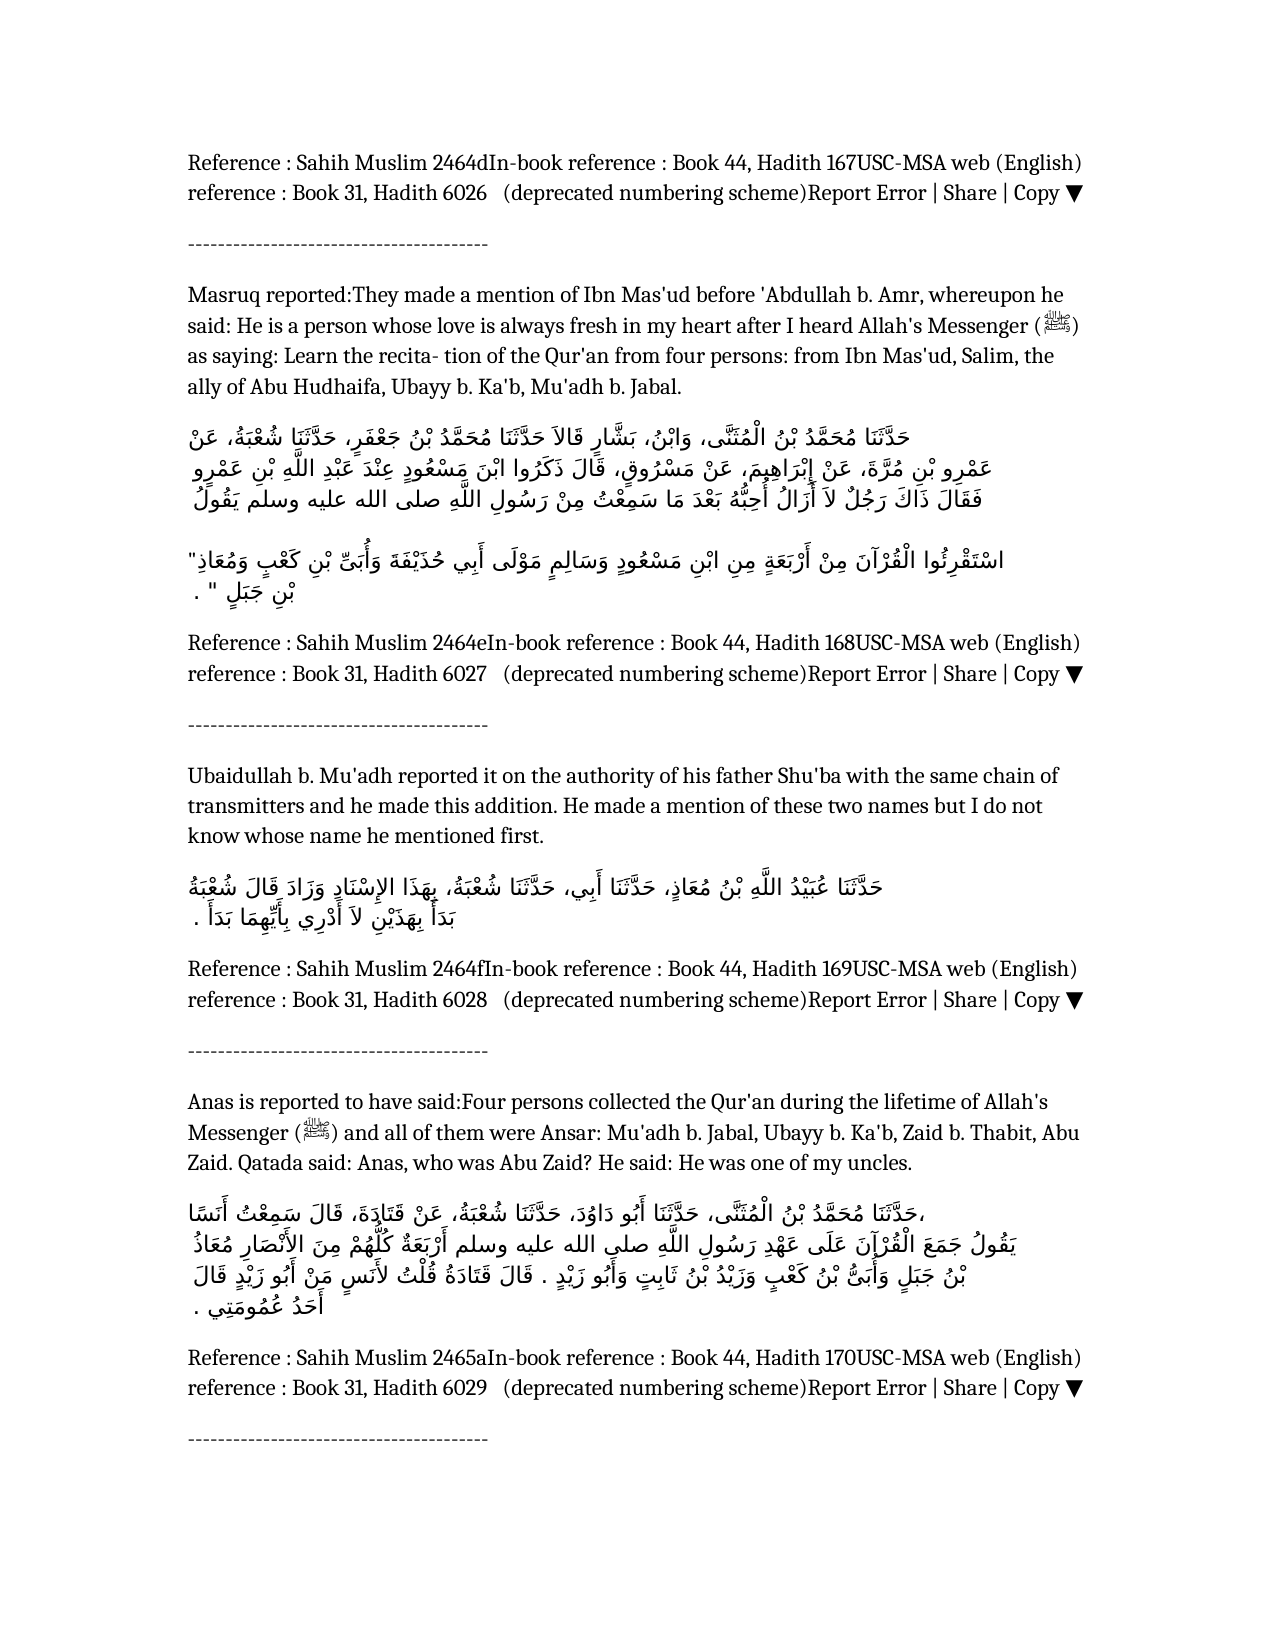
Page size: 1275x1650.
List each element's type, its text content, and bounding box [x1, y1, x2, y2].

text Reference : Sahih Muslim 2464fIn-book reference : Book 44, Hadith 169USC-MSA web (English) reference : Book 31, Hadith 6028 (deprecated numbering scheme)Report Error | Share | Copy ▼ [187, 956, 1087, 1013]
text Masruq reported:They made a mention of Ibn Mas'ud before 'Abdullah b. Amr, whereupon he said: He is a person whose love is always fresh in my heart after I heard Allah's Messenger (ﷺ) as saying: Learn the recita- tion of the Qur'an from four persons: from Ibn Mas'ud, Salim, the ally of Abu Hudhaifa, Ubayy b. Ka'b, Mu'adh b. Jabal. [187, 282, 1087, 400]
text Ubaidullah b. Mu'adh reported it on the authority of his father Shu'ba with the same chain of transmitters and he made this addition. He made a mention of these two names but I do not know whose name he mentioned first. [187, 762, 1087, 849]
text Reference : Sahih Muslim 2465aIn-book reference : Book 44, Hadith 170USC-MSA web (English) reference : Book 31, Hadith 6029 (deprecated numbering scheme)Report Error | Share | Copy ▼ [187, 1344, 1087, 1401]
text حَدَّثَنَا مُحَمَّدُ بْنُ الْمُثَنَّى، حَدَّثَنَا أَبُو دَاوُدَ، حَدَّثَنَا شُعْبَةُ، عَنْ قَتَادَةَ، قَالَ سَمِعْتُ أَنَسًا، يَقُولُ جَمَعَ الْقُرْآنَ عَلَى عَهْدِ رَسُولِ اللَّهِ صلى الله عليه وسلم أَرْبَعَةٌ كُلُّهُمْ مِنَ الأَنْصَارِ مُعَاذُ بْنُ جَبَلٍ وَأُبَىُّ بْنُ كَعْبٍ وَزَيْدُ بْنُ ثَابِتٍ وَأَبُو زَيْدٍ ‏.‏ قَالَ قَتَادَةُ قُلْتُ لأَنَسٍ مَنْ أَبُو زَيْدٍ قَالَ أَحَدُ عُمُومَتِي ‏.‏ [187, 1201, 1087, 1320]
text Reference : Sahih Muslim 2464eIn-book reference : Book 44, Hadith 168USC-MSA web (English) reference : Book 31, Hadith 6027 (deprecated numbering scheme)Report Error | Share | Copy ▼ [187, 630, 1087, 687]
text ---------------------------------------- [187, 231, 1087, 258]
text حَدَّثَنَا عُبَيْدُ اللَّهِ بْنُ مُعَاذٍ، حَدَّثَنَا أَبِي، حَدَّثَنَا شُعْبَةُ، بِهَذَا الإِسْنَادِ وَزَادَ قَالَ شُعْبَةُ بَدَأَ بِهَذَيْنِ لاَ أَدْرِي بِأَيِّهِمَا بَدَأَ ‏.‏ [187, 874, 1087, 931]
text Reference : Sahih Muslim 2464dIn-book reference : Book 44, Hadith 167USC-MSA web (English) reference : Book 31, Hadith 6026 (deprecated numbering scheme)Report Error | Share | Copy ▼ [187, 150, 1087, 207]
text Anas is reported to have said:Four persons collected the Qur'an during the lifetime of Allah's Messenger (ﷺ) and all of them were Ansar: Mu'adh b. Jabal, Ubayy b. Ka'b, Zaid b. Thabit, Abu Zaid. Qatada said: Anas, who was Abu Zaid? He said: He was one of my uncles. [187, 1088, 1087, 1176]
text ---------------------------------------- [187, 1426, 1087, 1452]
text ---------------------------------------- [187, 711, 1087, 738]
text ---------------------------------------- [187, 1037, 1087, 1064]
text حَدَّثَنَا مُحَمَّدُ بْنُ الْمُثَنَّى، وَابْنُ، بَشَّارٍ قَالاَ حَدَّثَنَا مُحَمَّدُ بْنُ جَعْفَرٍ، حَدَّثَنَا شُعْبَةُ، عَنْ عَمْرِو بْنِ مُرَّةَ، عَنْ إِبْرَاهِيمَ، عَنْ مَسْرُوقٍ، قَالَ ذَكَرُوا ابْنَ مَسْعُودٍ عِنْدَ عَبْدِ اللَّهِ بْنِ عَمْرٍو فَقَالَ ذَاكَ رَجُلٌ لاَ أَزَالُ أُحِبُّهُ بَعْدَ مَا سَمِعْتُ مِنْ رَسُولِ اللَّهِ صلى الله عليه وسلم يَقُولُ ‏ "‏ اسْتَقْرِئُوا الْقُرْآنَ مِنْ أَرْبَعَةٍ مِنِ ابْنِ مَسْعُودٍ وَسَالِمٍ مَوْلَى أَبِي حُذَيْفَةَ وَأُبَىِّ بْنِ كَعْبٍ وَمُعَاذِ بْنِ جَبَلٍ ‏"‏ ‏.‏ [187, 424, 1087, 605]
